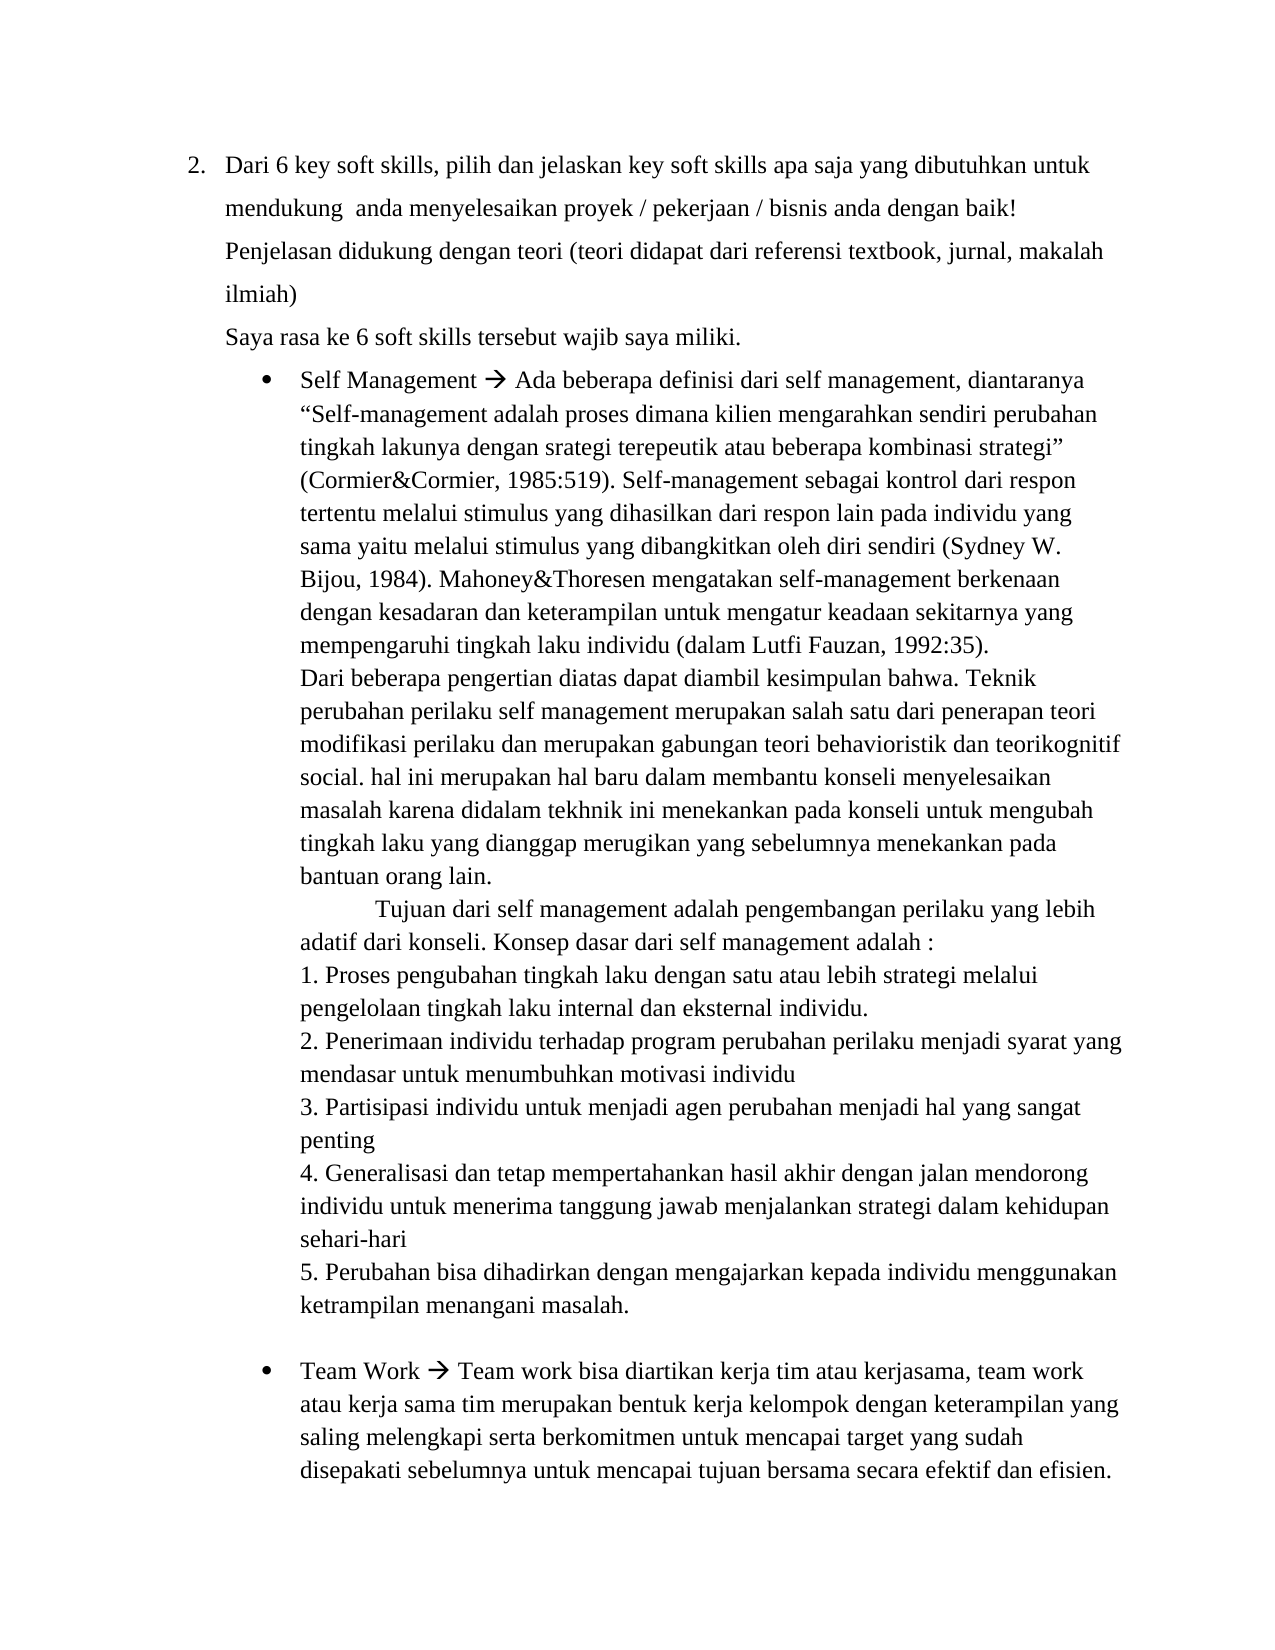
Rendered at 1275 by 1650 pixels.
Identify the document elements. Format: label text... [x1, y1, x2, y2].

list Dari 6 key soft skills, pilih dan jelaskan key soft skills apa saja yang dibutuhkan untuk mendukung anda menyelesaikan proyek / pekerjaan / bisnis anda dengan baik! Penjelasan didukung dengan teori (teori didapat dari referensi textbook, jurnal, makalah ilmiah) [187, 150, 1125, 308]
list Saya rasa ke 6 soft skills tersebut wajib saya miliki. [225, 322, 1125, 351]
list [262, 1356, 1125, 1484]
list Tujuan dari self management adalah pengembangan perilaku yang lebih adatif dari konseli. Konsep dasar dari self management adalah : 1. Proses pengubahan tingkah laku dengan satu atau lebih strategi melalui pengelolaan tingkah laku internal dan eksternal individu. 2. Penerimaan individu terhadap program perubahan perilaku menjadi syarat yang mendasar untuk menumbuhkan motivasi individu 3. Partisipasi individu untuk menjadi agen perubahan menjadi hal yang sangat penting 4. Generalisasi dan tetap mempertahankan hasil akhir dengan jalan mendorong individu untuk menerima tanggung jawab menjalankan strategi dalam kehidupan sehari-hari 5. Perubahan bisa dihadirkan dengan mengajarkan kepada individu menggunakan ketrampilan menangani masalah. [300, 894, 1125, 1319]
list Self Management Ada beberapa definisi dari self management, diantaranya “Self-management adalah proses dimana kilien mengarahkan sendiri perubahan tingkah lakunya dengan srategi terepeutik atau beberapa kombinasi strategi” (Cormier&Cormier, 1985:519). Self-management sebagai kontrol dari respon tertentu melalui stimulus yang dihasilkan dari respon lain pada individu yang sama yaitu melalui stimulus yang dibangkitkan oleh diri sendiri (Sydney W. Bijou, 1984). Mahoney&Thoresen mengatakan self-management berkenaan dengan kesadaran dan keterampilan untuk mengatur keadaan sekitarnya yang mempengaruhi tingkah laku individu (dalam Lutfi Fauzan, 1992:35). Dari beberapa pengertian diatas dapat diambil kesimpulan bahwa. Teknik perubahan perilaku self management merupakan salah satu dari penerapan teori modifikasi perilaku dan merupakan gabungan teori behavioristik dan teorikognitif social. hal ini merupakan hal baru dalam membantu konseli menyelesaikan masalah karena didalam tekhnik ini menekankan pada konseli untuk mengubah tingkah laku yang dianggap merugikan yang sebelumnya menekankan pada bantuan orang lain. [262, 366, 1125, 890]
